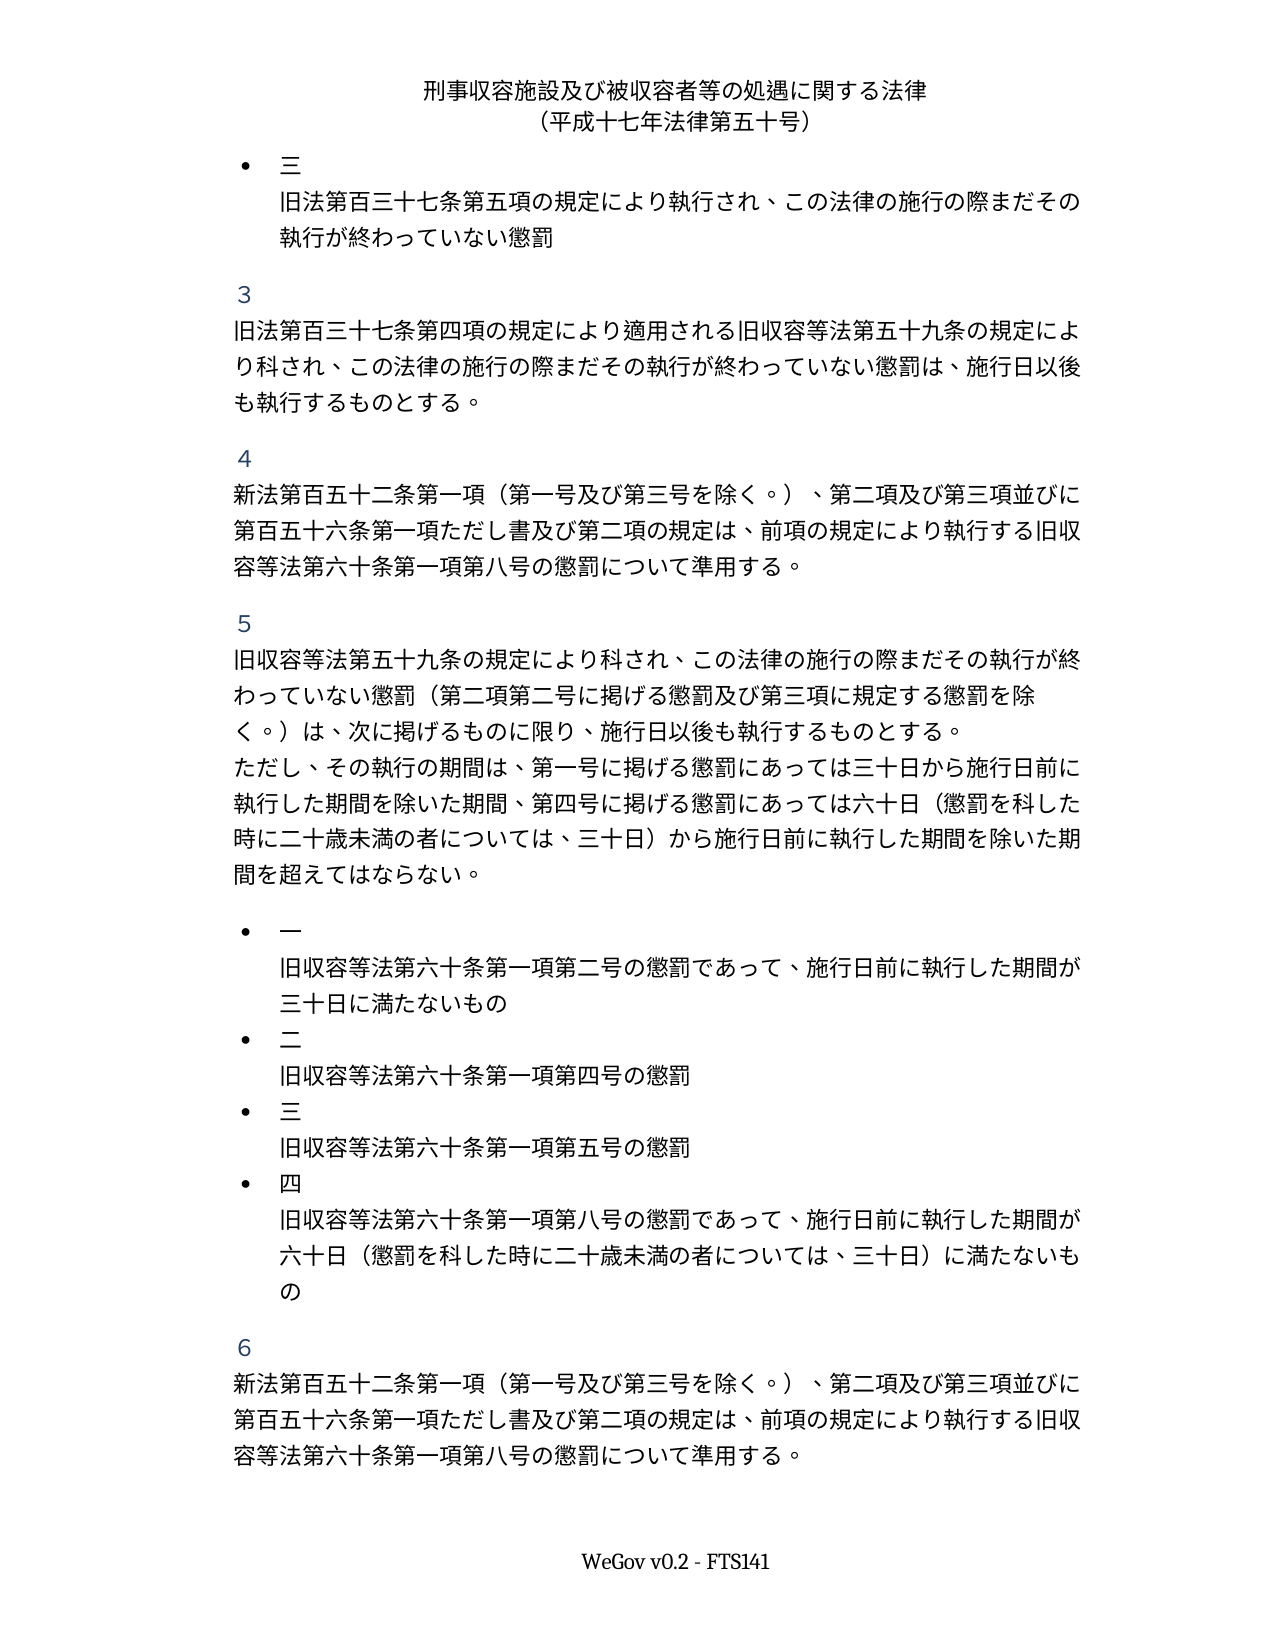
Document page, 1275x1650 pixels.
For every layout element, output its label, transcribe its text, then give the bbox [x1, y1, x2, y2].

subtitle ４ [233, 443, 1087, 474]
list 一 旧収容等法第六十条第一項第二号の懲罰であって、施行日前に執行した期間が三十日に満たないもの [242, 916, 1087, 1019]
text 旧収容等法第五十九条の規定により科され、この法律の施行の際まだその執行が終わっていない懲罰（第二項第二号に掲げる懲罰及び第三項に規定する懲罰を除く。）は、次に掲げるものに限り、施行日以後も執行するものとする。 ただし、その執行の期間は、第一号に掲げる懲罰にあっては三十日から施行日前に執行した期間を除いた期間、第四号に掲げる懲罰にあっては六十日（懲罰を科した時に二十歳未満の者については、三十日）から施行日前に執行した期間を除いた期間を超えてはならない。 [233, 644, 1087, 891]
text 新法第百五十二条第一項（第一号及び第三号を除く。）、第二項及び第三項並びに第百五十六条第一項ただし書及び第二項の規定は、前項の規定により執行する旧収容等法第六十条第一項第八号の懲罰について準用する。 [233, 479, 1087, 582]
subtitle ３ [233, 279, 1087, 310]
list 二 旧収容等法第六十条第一項第四号の懲罰 [242, 1024, 1087, 1091]
text 旧法第百三十七条第四項の規定により適用される旧収容等法第五十九条の規定により科され、この法律の施行の際まだその執行が終わっていない懲罰は、施行日以後も執行するものとする。 [233, 314, 1087, 418]
list 三 旧法第百三十七条第五項の規定により執行され、この法律の施行の際まだその執行が終わっていない懲罰 [242, 150, 1087, 253]
list 四 旧収容等法第六十条第一項第八号の懲罰であって、施行日前に執行した期間が六十日（懲罰を科した時に二十歳未満の者については、三十日）に満たないもの [242, 1168, 1087, 1307]
list 三 旧収容等法第六十条第一項第五号の懲罰 [242, 1096, 1087, 1163]
subtitle ６ [233, 1332, 1087, 1363]
text 新法第百五十二条第一項（第一号及び第三号を除く。）、第二項及び第三項並びに第百五十六条第一項ただし書及び第二項の規定は、前項の規定により執行する旧収容等法第六十条第一項第八号の懲罰について準用する。 [233, 1368, 1087, 1471]
subtitle ５ [233, 608, 1087, 639]
